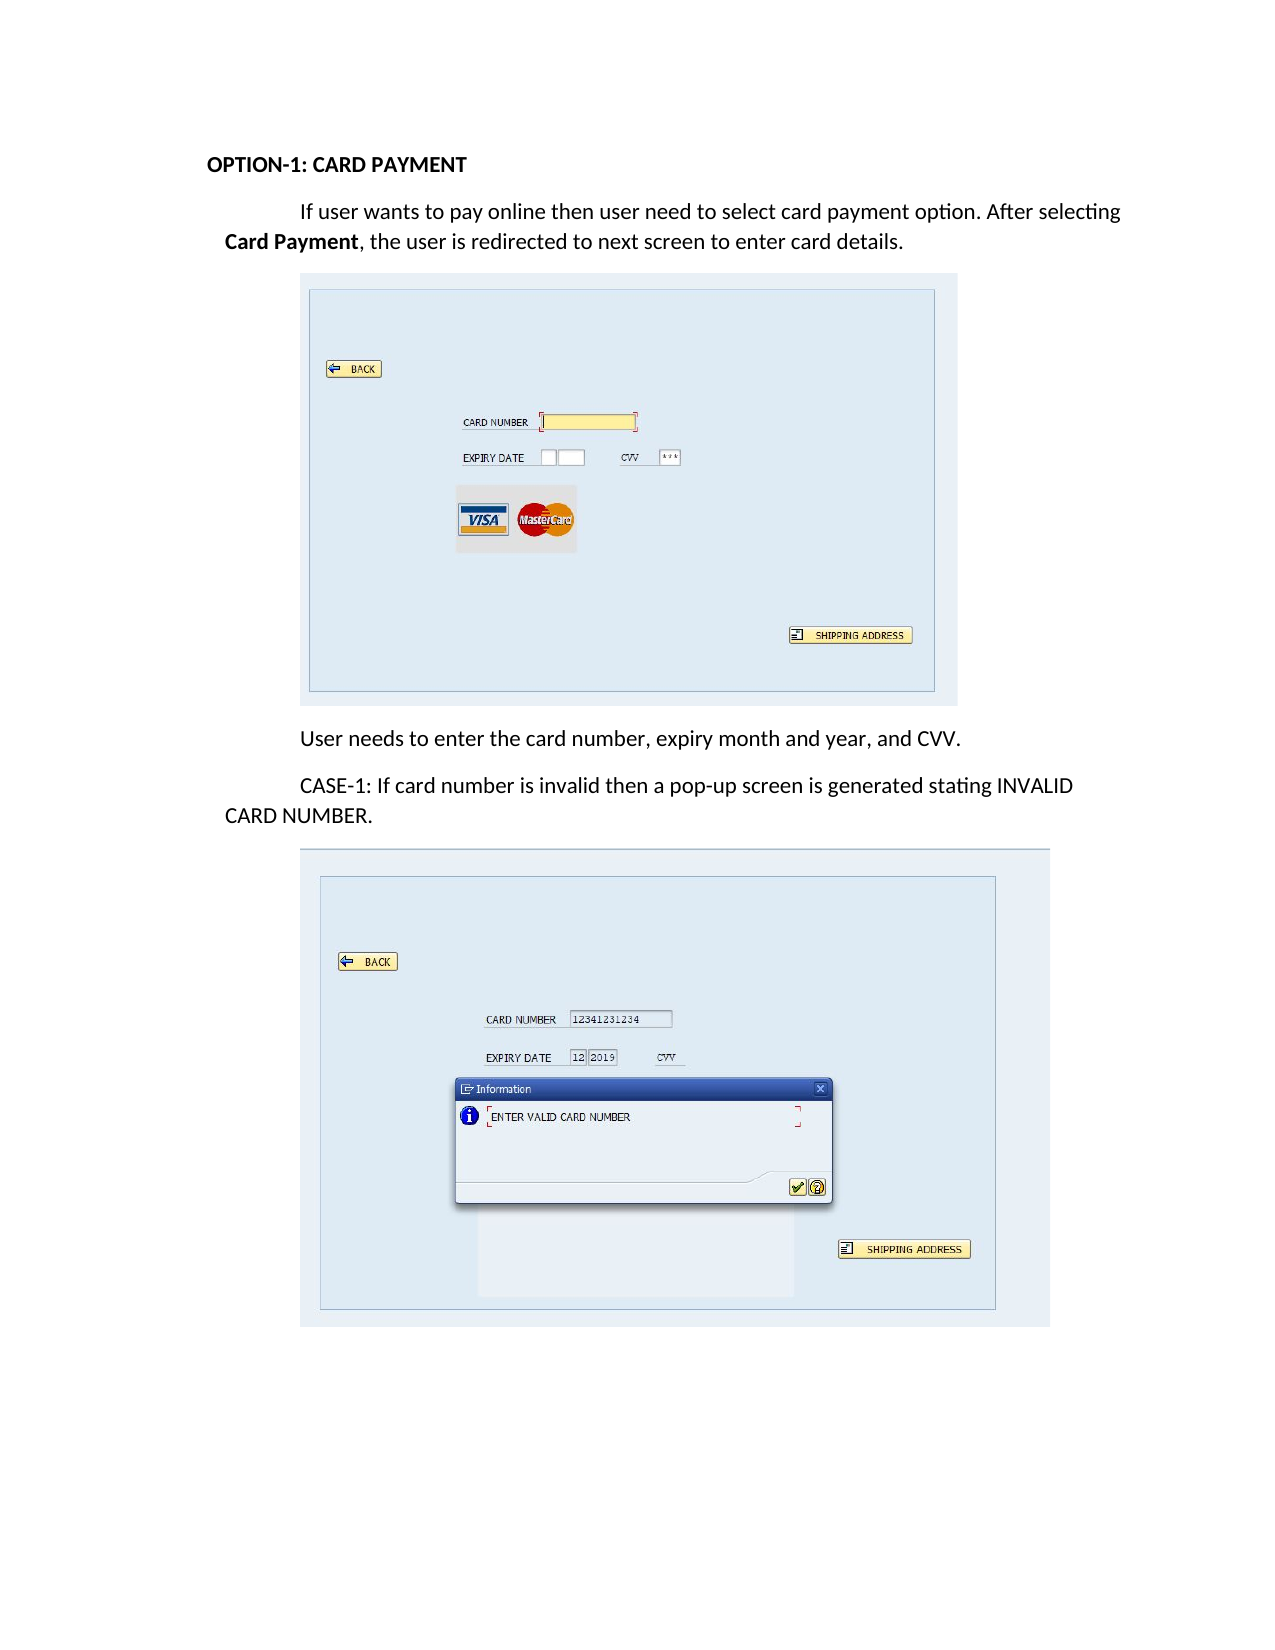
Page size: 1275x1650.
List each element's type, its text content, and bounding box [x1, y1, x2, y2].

picture [300, 273, 958, 706]
text If user wants to pay online then user need to select card payment option. After selecting Card Payment, the user is redirected to next screen to enter card details. [225, 197, 1125, 255]
text User needs to enter the card number, expiry month and year, and CVV. [225, 724, 1125, 752]
text CASE-1: If card number is invalid then a pop-up screen is generated stating INVALID CARD NUMBER. [225, 771, 1125, 829]
text OPTION-1: CARD PAYMENT [150, 150, 1125, 178]
picture [300, 848, 1050, 1327]
